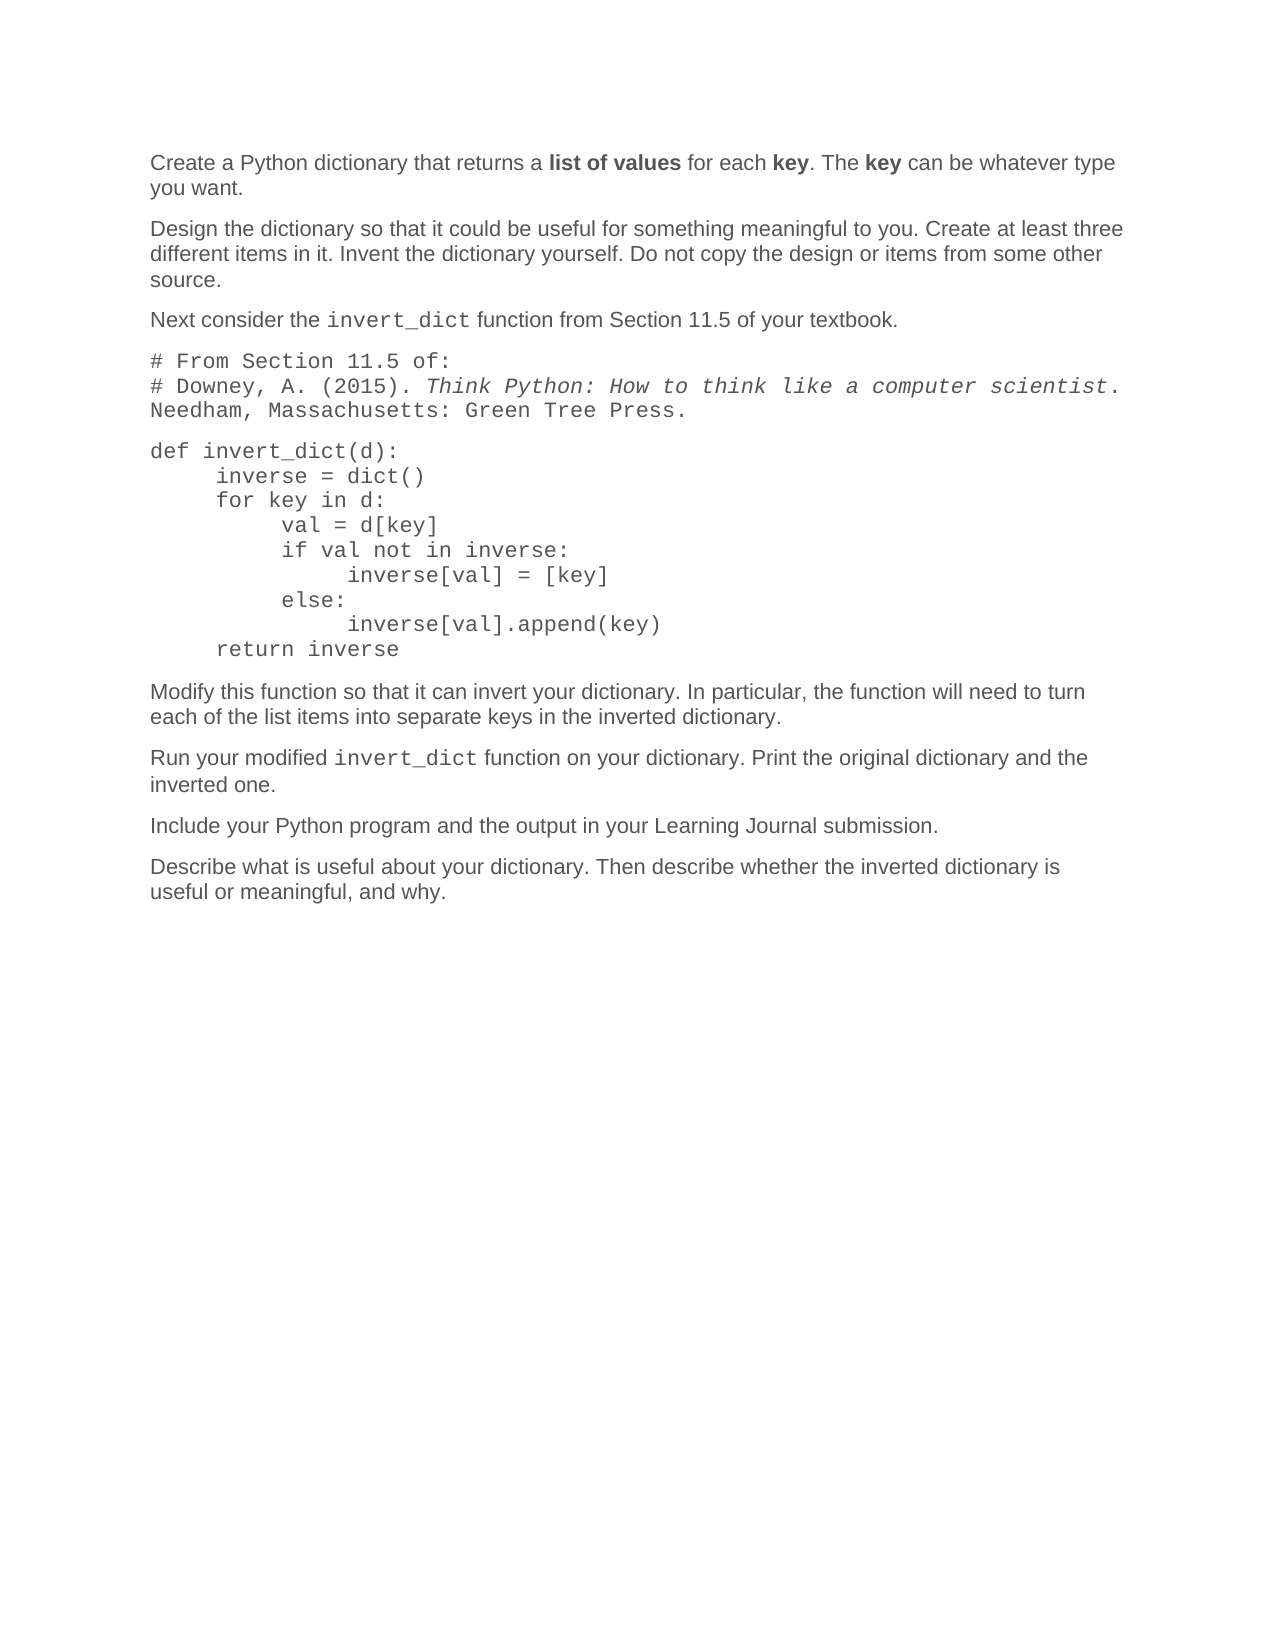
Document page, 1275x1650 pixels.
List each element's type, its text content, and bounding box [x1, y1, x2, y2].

text # From Section 11.5 of: # Downey, A. (2015). Think Python: How to think like a computer scientist. Needham, Massachusetts: Green Tree Press. [150, 350, 1125, 424]
text Run your modified invert_dict function on your dictionary. Print the original dictionary and the inverted one. [150, 745, 1125, 797]
text Describe what is useful about your dictionary. Then describe whether the inverted dictionary is useful or meaningful, and why. [150, 853, 1125, 904]
text Design the dictionary so that it could be useful for something meaningful to you. Create at least three different items in it. Invent the dictionary yourself. Do not copy the design or items from some other source. [150, 216, 1125, 292]
text Include your Python program and the output in your Learning Journal submission. [150, 813, 1125, 838]
text Modify this function so that it can invert your dictionary. In particular, the function will need to turn each of the list items into separate keys in the inverted dictionary. [150, 679, 1125, 729]
text Next consider the invert_dict function from Section 11.5 of your textbook. [150, 307, 1125, 334]
text def invert_dict(d): inverse = dict() for key in d: val = d[key] if val not in inverse: inverse[val] = [key] else: inverse[val].append(key) return inverse [150, 440, 1125, 663]
text Create a Python dictionary that returns a list of values for each key. The key can be whatever type you want. [150, 150, 1125, 200]
